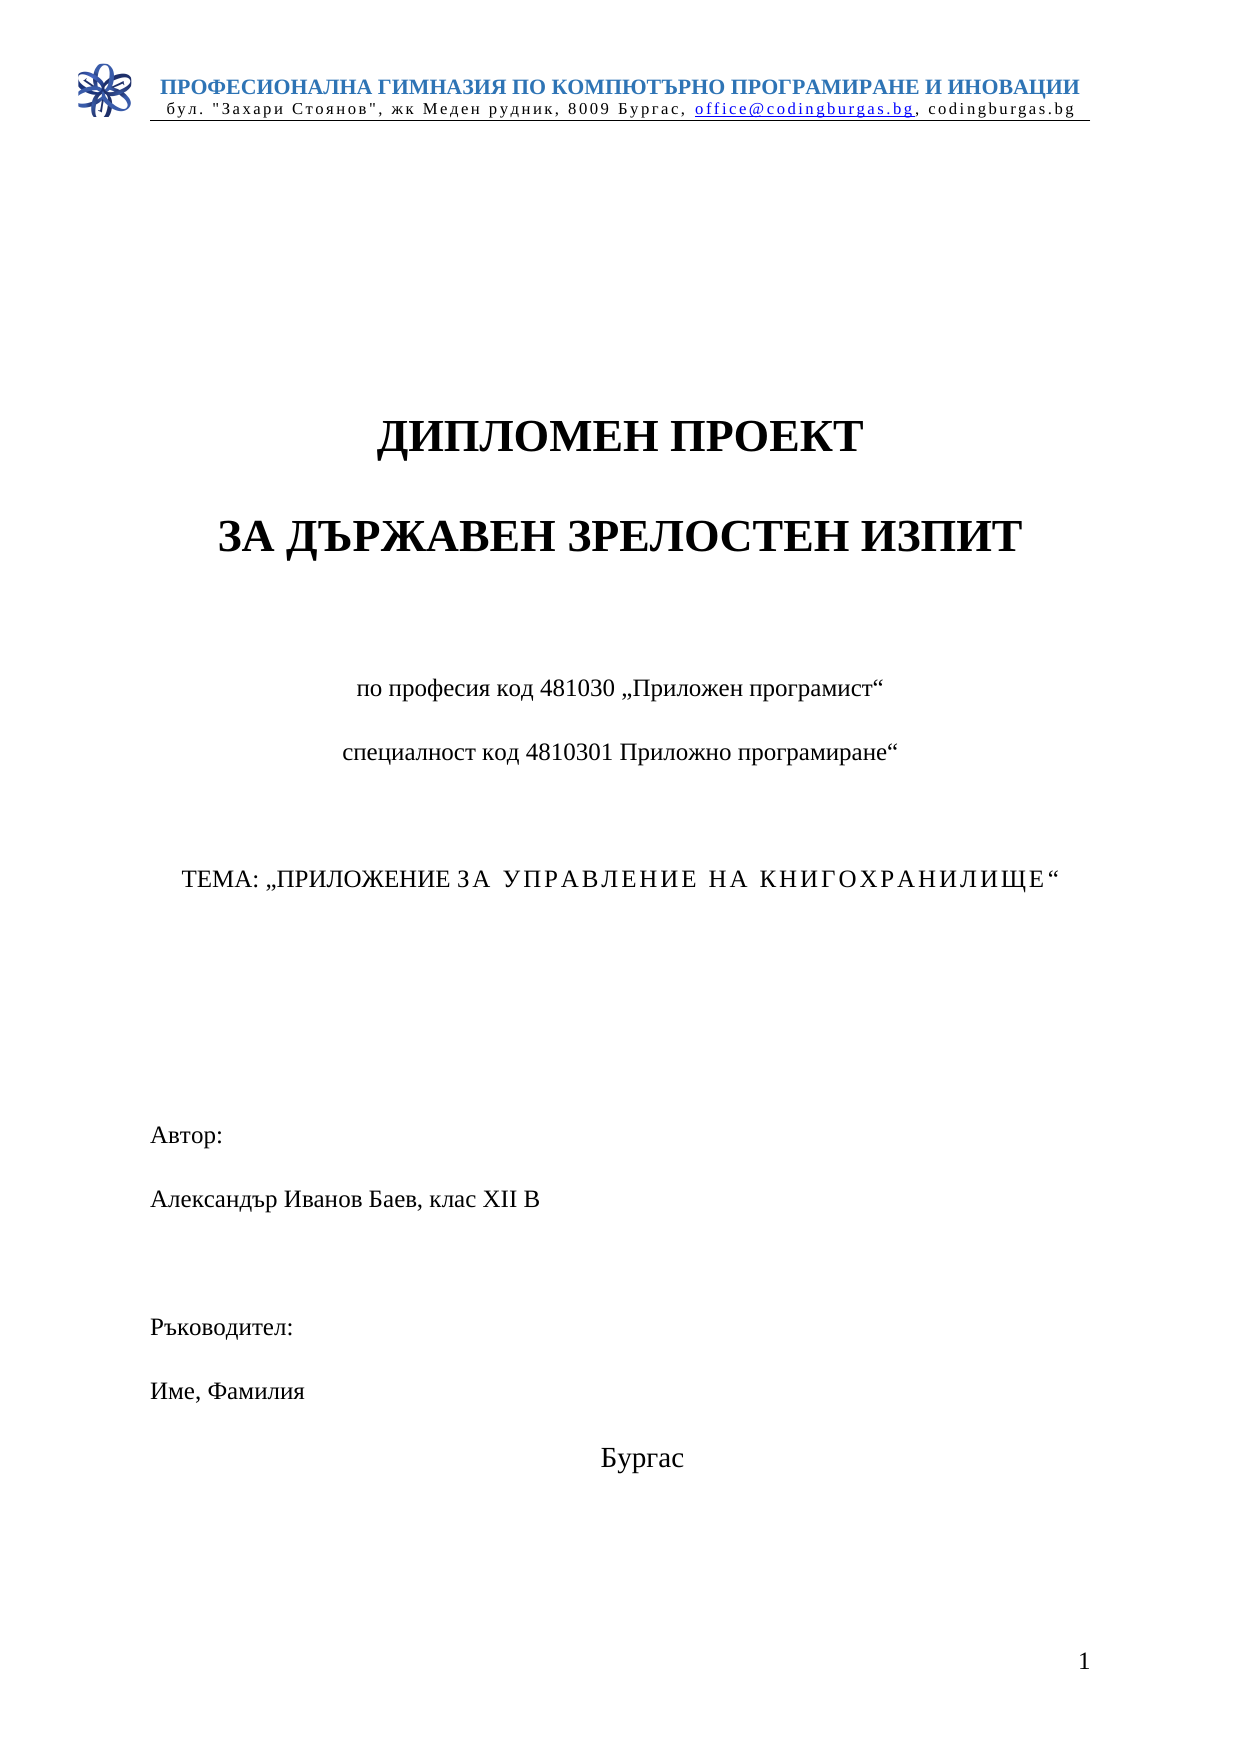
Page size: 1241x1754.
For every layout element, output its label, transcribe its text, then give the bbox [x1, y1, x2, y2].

text Име, Фамилия [150, 1376, 1090, 1405]
text ДИПЛОМЕН ПРОЕКТ [150, 409, 1090, 462]
text Автор: [150, 1120, 1090, 1149]
text ТЕМА: „ПРИЛОЖЕНИЕ ЗА УПРАВЛЕНИЕ НА КНИГОХРАНИЛИЩЕ“ [150, 864, 1090, 893]
picture [78, 63, 132, 117]
text БургасСЪДЪРЖАНИЕ [150, 1440, 1090, 1474]
text ЗА ДЪРЖАВЕН ЗРЕЛОСТЕН ИЗПИТ [150, 509, 1090, 562]
text специалност код 4810301 Приложно програмиране“ [150, 737, 1090, 765]
text по професия код 481030 „Приложен програмист“ [150, 673, 1090, 701]
text Александър Иванов Баев, клас XII В [150, 1184, 1090, 1213]
text Ръководител: [150, 1312, 1090, 1341]
